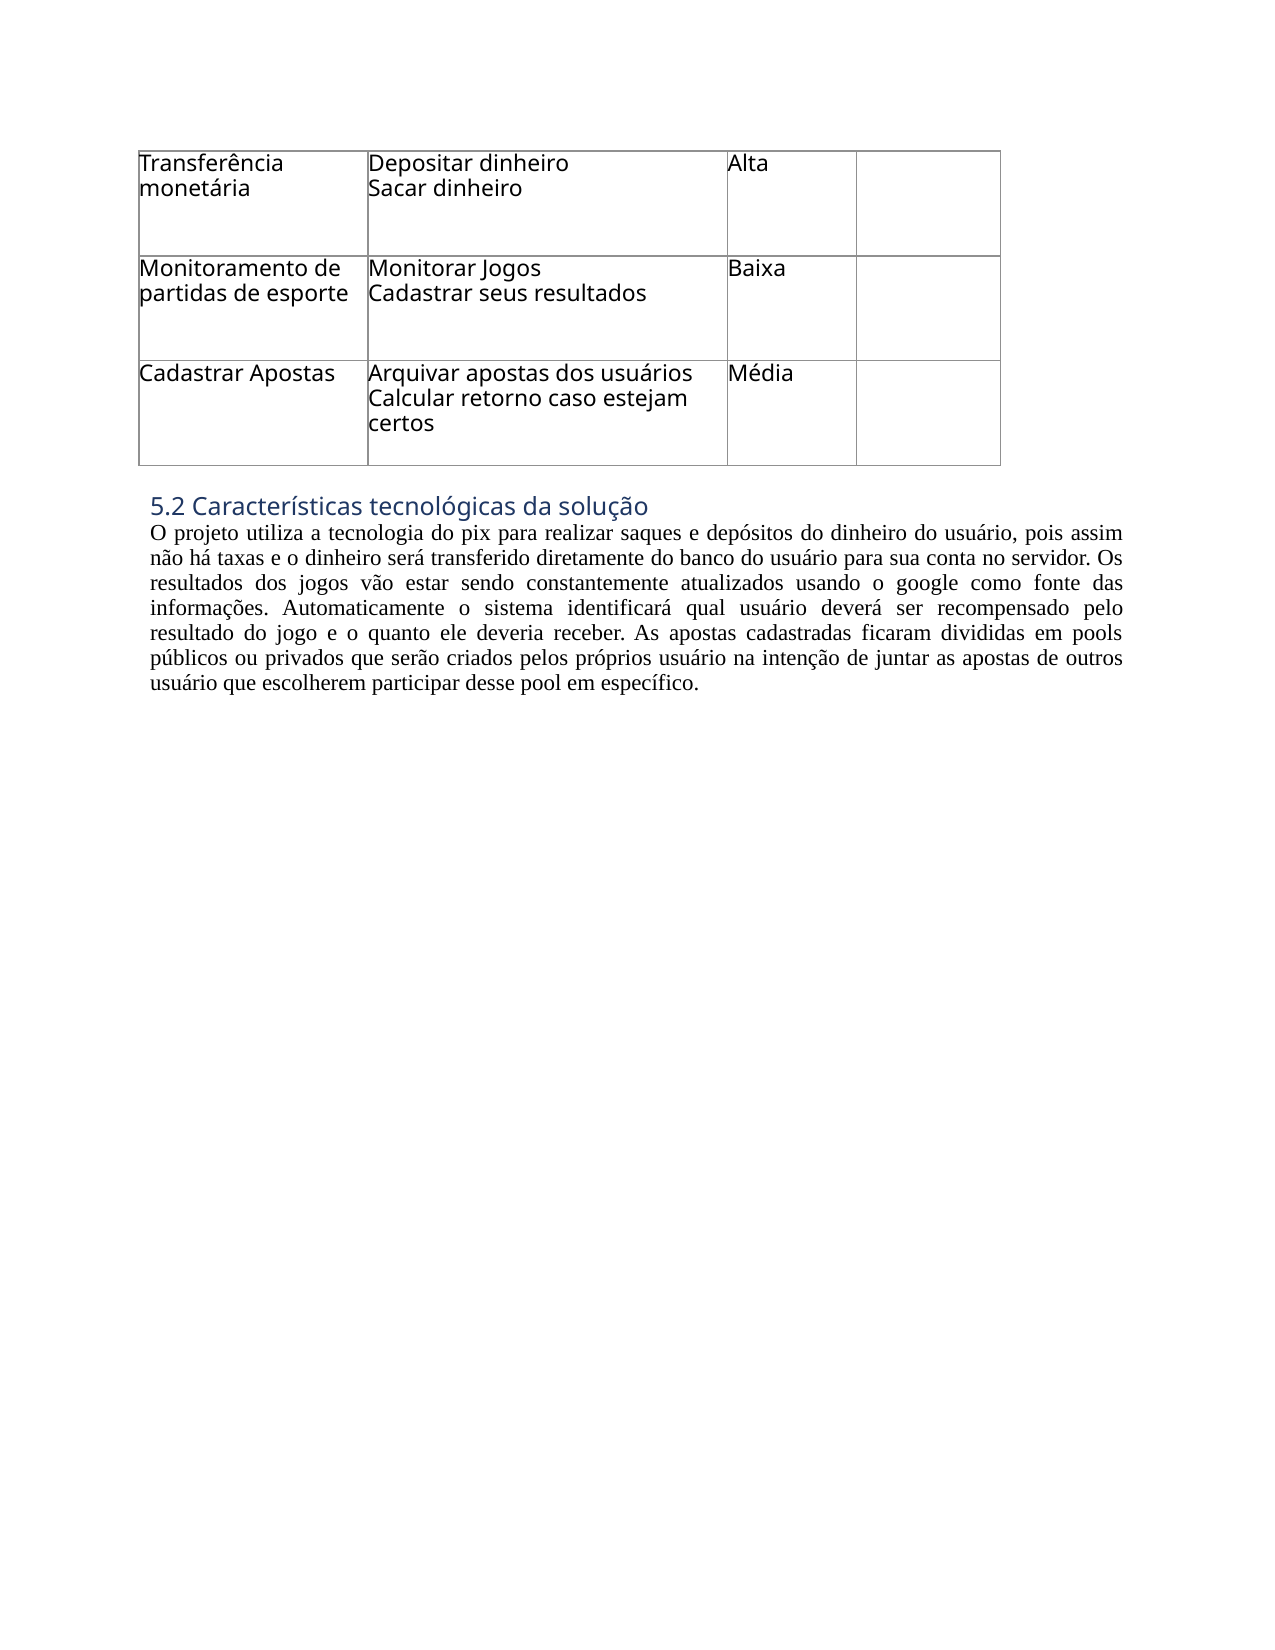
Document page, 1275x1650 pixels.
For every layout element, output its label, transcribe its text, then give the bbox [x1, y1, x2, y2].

table_cell Baixa [728, 257, 856, 360]
table_cell Transferência monetária [140, 152, 367, 255]
table_cell Monitoramento de partidas de esporte [140, 257, 367, 360]
table_cell Alta [728, 152, 856, 255]
table_cell Monitorar Jogos Cadastrar seus resultados [369, 257, 727, 360]
table_cell Depositar dinheiro Sacar dinheiro [369, 152, 727, 255]
text 5.2 Características tecnológicas da solução [150, 495, 1125, 520]
table_cell Cadastrar Apostas [140, 361, 367, 465]
table_cell [857, 152, 1000, 255]
table_cell Média [728, 361, 856, 465]
table_cell [857, 257, 1000, 360]
table_cell Arquivar apostas dos usuários Calcular retorno caso estejam certos [369, 361, 727, 465]
text O projeto utiliza a tecnologia do pix para realizar saques e depósitos do dinheiro do usuário, pois assim não há taxas e o dinheiro será transferido diretamente do banco do usuário para sua conta no servidor. Os resultados dos jogos vão estar sendo constantemente atualizados usando o google como fonte das informações. Automaticamente o sistema identificará qual usuário deverá ser recompensado pelo resultado do jogo e o quanto ele deveria receber. As apostas cadastradas ficaram divididas em pools públicos ou privados que serão criados pelos próprios usuário na intenção de juntar as apostas de outros usuário que escolherem participar desse pool em específico. [150, 520, 1125, 695]
table_cell [857, 361, 1000, 465]
